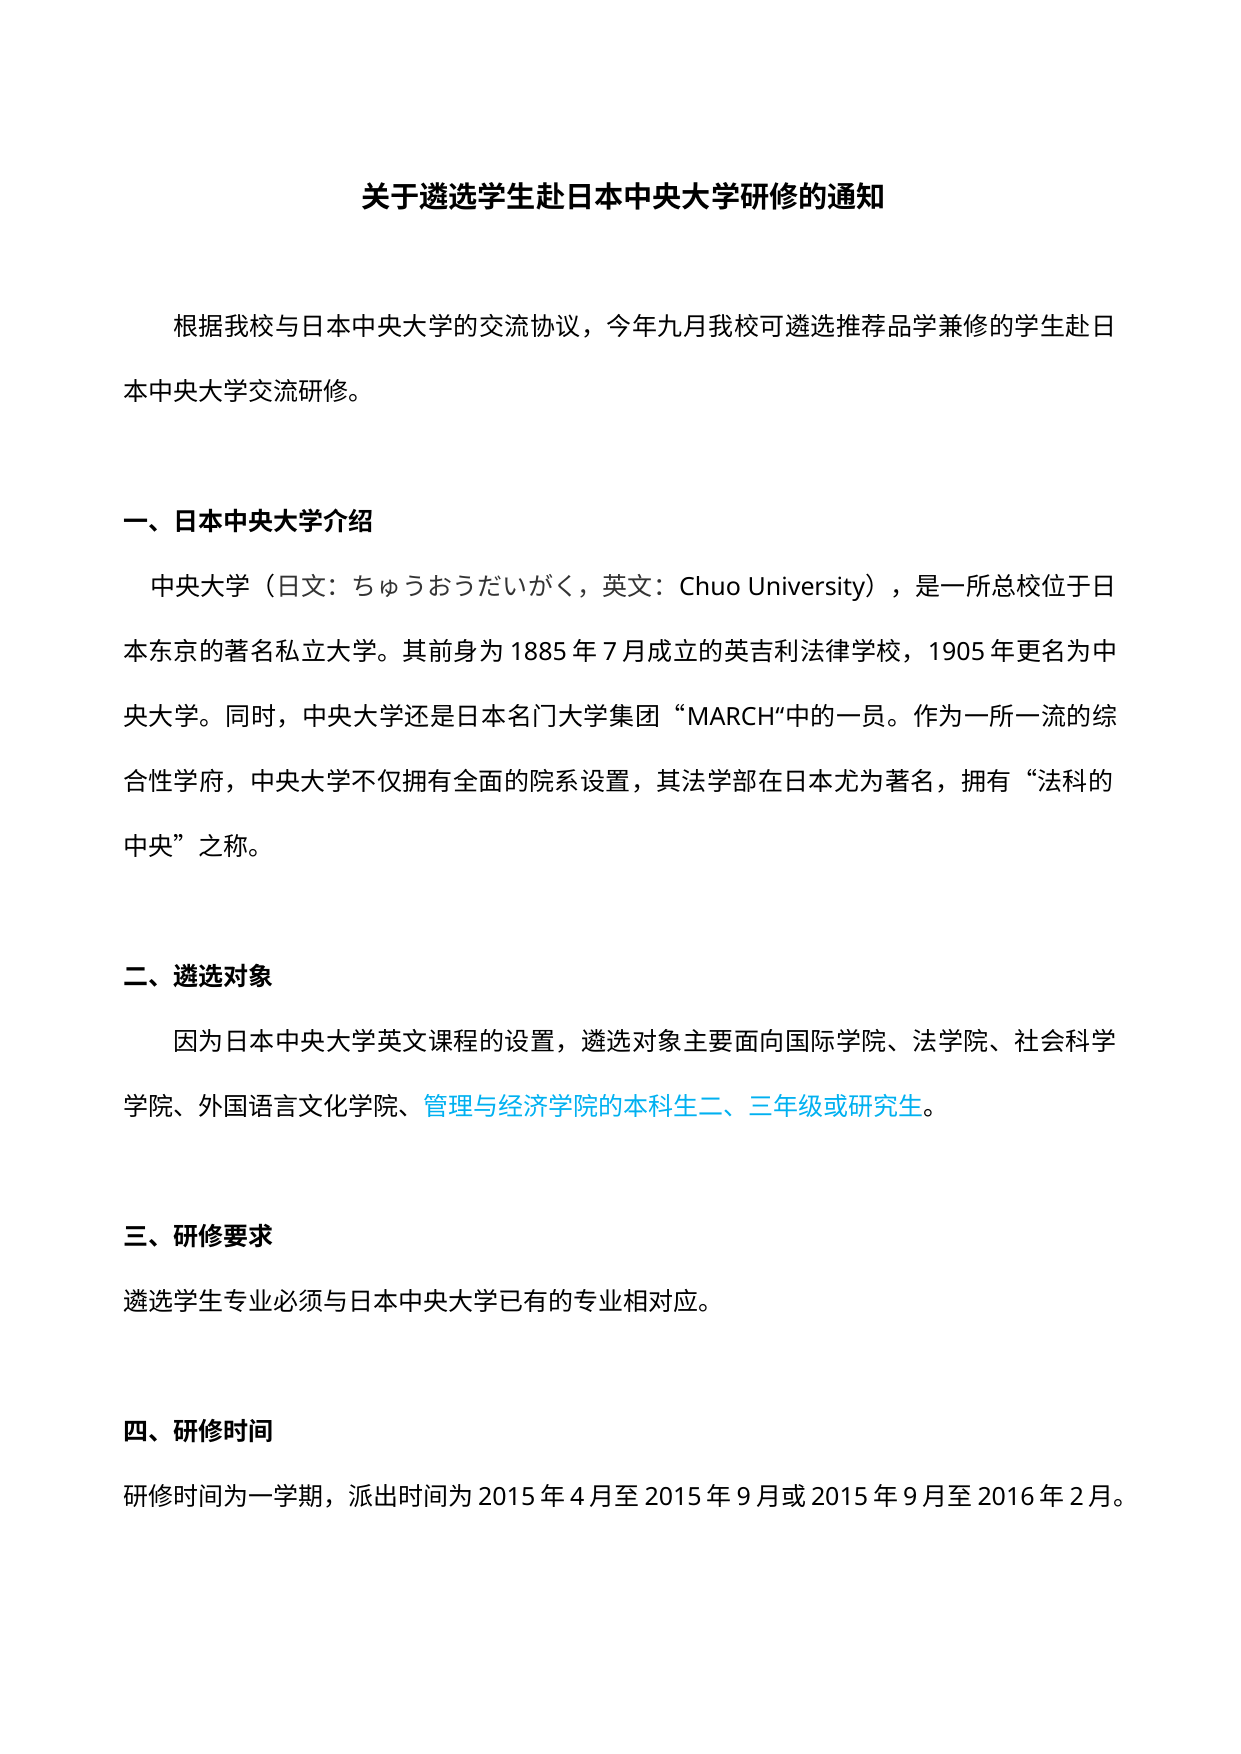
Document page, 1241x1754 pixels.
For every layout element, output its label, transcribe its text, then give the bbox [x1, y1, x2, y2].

list 日本中央大学介绍 [123, 487, 1117, 552]
text 研修时间为一学期，派出时间为2015年4月至2015年9月或2015年9月至2016年2月。 [123, 1462, 1117, 1527]
text 遴选学生专业必须与日本中央大学已有的专业相对应。 [123, 1267, 1117, 1332]
list 研修要求 [123, 1202, 1117, 1267]
text 中央大学（日文：ちゅうおうだいがく，英文：Chuo University），是一所总校位于日本东京的著名私立大学。其前身为1885年7月成立的英吉利法律学校，1905年更名为中央大学。同时，中央大学还是日本名门大学集团“MARCH“中的一员。作为一所一流的综合性学府，中央大学不仅拥有全面的院系设置，其法学部在日本尤为著名，拥有“法科的中央”之称。 [123, 552, 1117, 877]
list 遴选对象 [123, 942, 1117, 1007]
text 因为日本中央大学英文课程的设置，遴选对象主要面向国际学院、法学院、社会科学学院、外国语言文化学院、管理与经济学院的本科生二、三年级或研究生。 [123, 1007, 1117, 1137]
text 关于遴选学生赴日本中央大学研修的通知 [123, 162, 1117, 227]
list 研修时间 [123, 1397, 1117, 1462]
text 根据我校与日本中央大学的交流协议，今年九月我校可遴选推荐品学兼修的学生赴日本中央大学交流研修。 [123, 292, 1117, 422]
